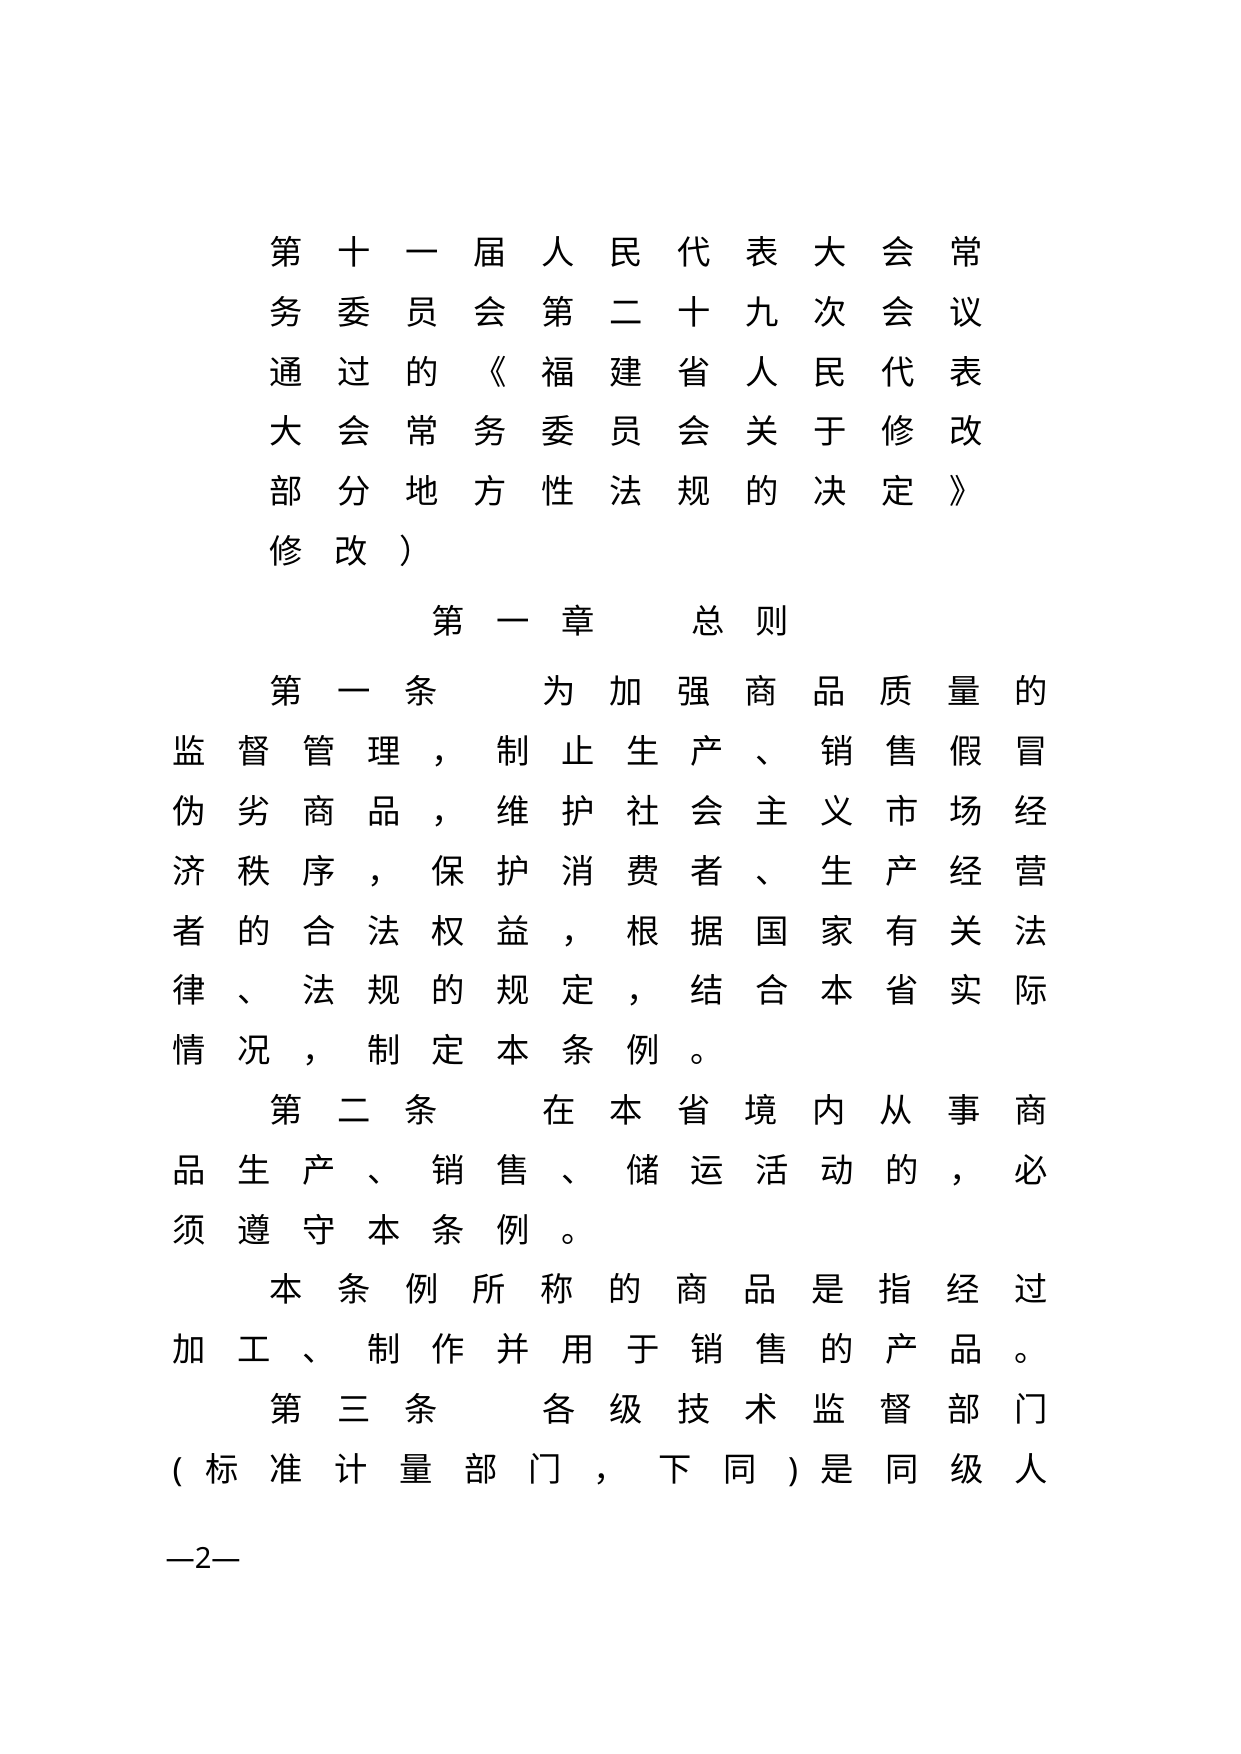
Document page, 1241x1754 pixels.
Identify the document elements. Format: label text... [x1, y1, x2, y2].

text 本条例所称的商品是指经过加工、制作并用于销售的产品。 [172, 1257, 1079, 1377]
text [172, 1377, 1079, 1497]
text 第一条 为加强商品质量的监督管理，制止生产、销售假冒伪劣商品，维护社会主义市场经济秩序，保护消费者、生产经营者的合法权益，根据国家有关法律、法规的规定，结合本省实际情况，制定本条例。 [172, 659, 1079, 1078]
subtitle 第一章 总则 [172, 589, 1079, 649]
text 第二条 在本省境内从事商品生产、销售、储运活动的，必须遵守本条例。 [172, 1078, 1079, 1257]
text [237, 220, 1014, 579]
